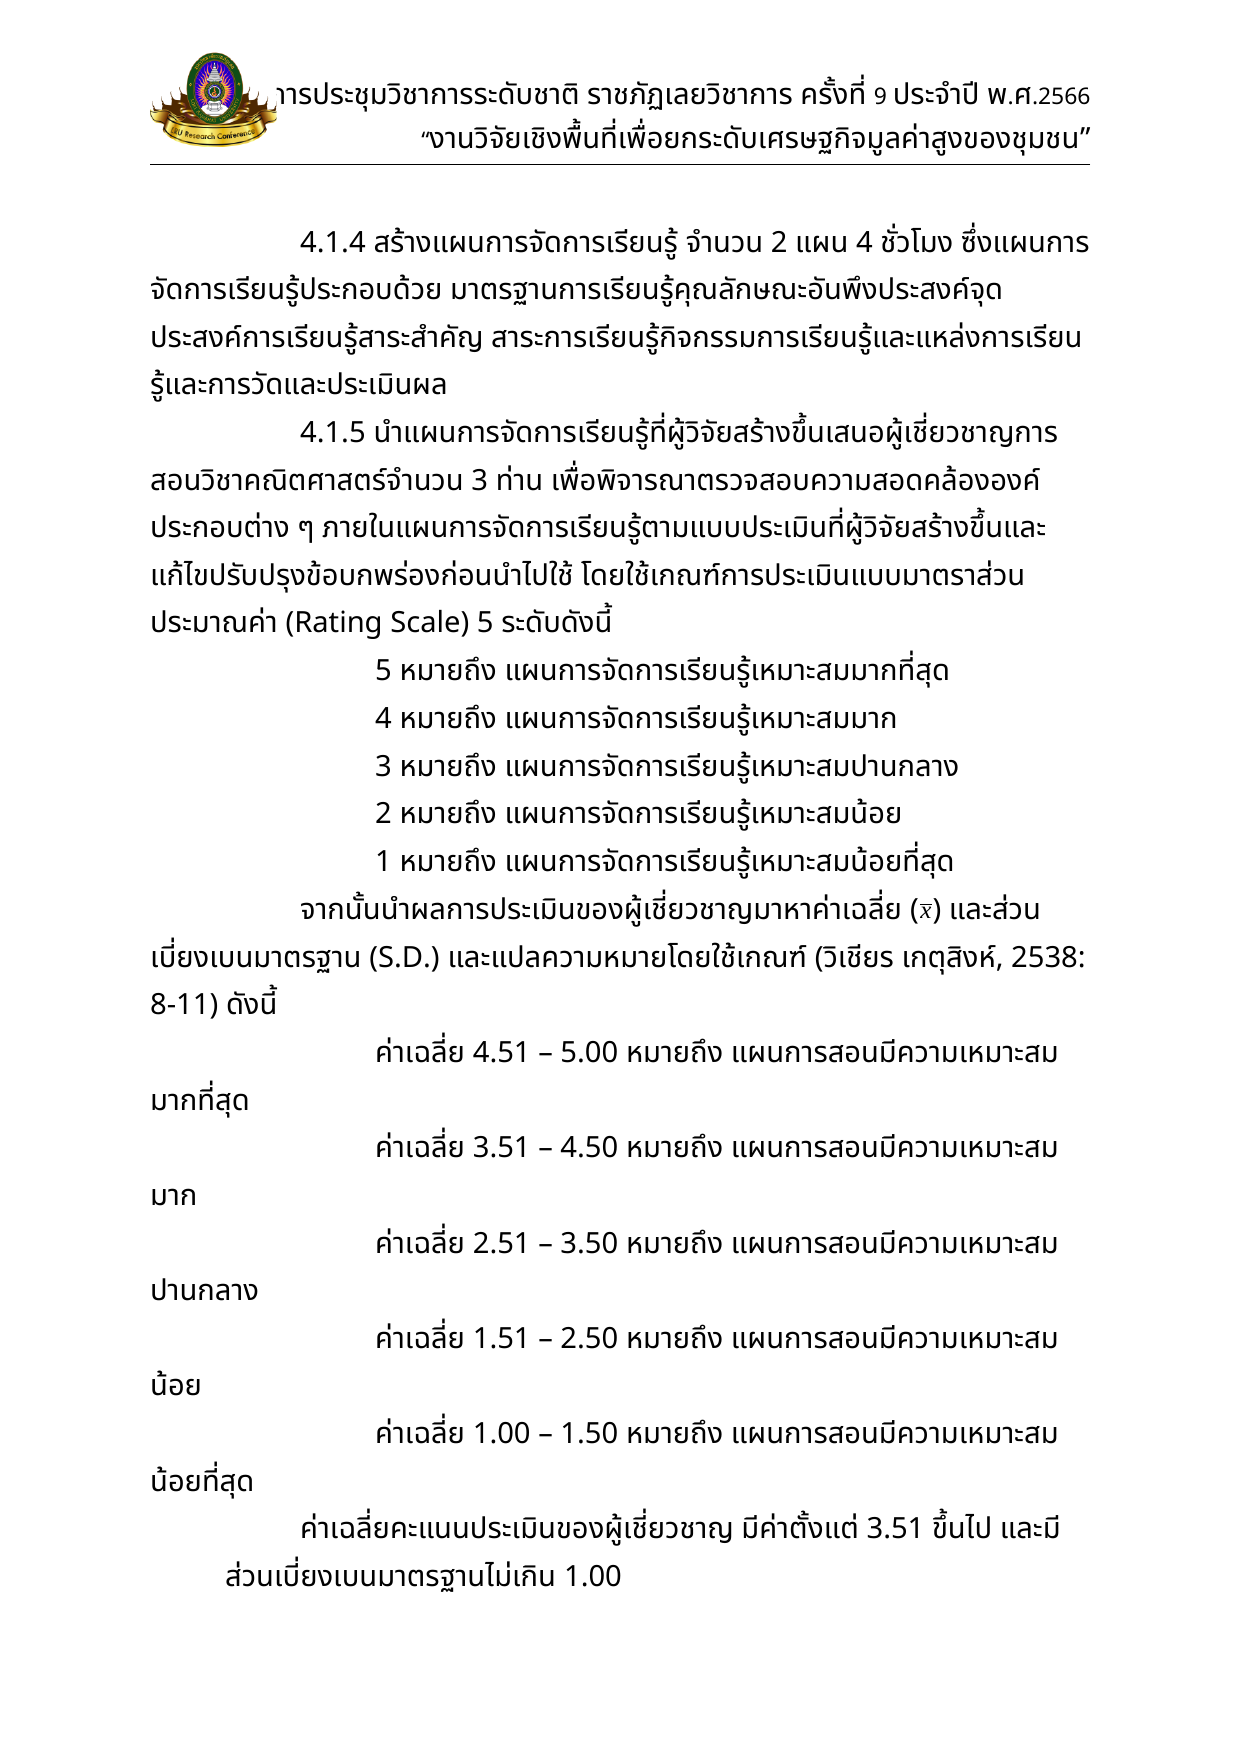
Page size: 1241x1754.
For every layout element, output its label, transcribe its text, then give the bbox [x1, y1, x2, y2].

text จากนั้นนำผลการประเมินของผู้เชี่ยวชาญมาหาค่าเฉลี่ย () และส่วนเบี่ยงเบนมาตรฐาน (S.D.) และแปลความหมายโดยใช้เกณฑ์ (วิเชียร เกตุสิงห์, 2538: 8-11) ดังนี้ [150, 888, 1090, 1028]
text ค่าเฉลี่ย 3.51 – 4.50 หมายถึง แผนการสอนมีความเหมาะสมมาก [150, 1127, 1090, 1218]
picture [148, 52, 277, 146]
text 4.1.4 สร้างแผนการจัดการเรียนรู้ จำนวน 2 แผน 4 ชั่วโมง ซึ่งแผนการจัดการเรียนรู้ประกอบด้วย มาตรฐานการเรียนรู้คุณลักษณะอันพึงประสงค์จุดประสงค์การเรียนรู้สาระสำคัญ สาระการเรียนรู้กิจกรรมการเรียนรู้และแหล่งการเรียนรู้และการวัดและประเมินผล [150, 221, 1090, 408]
text ค่าเฉลี่ย 4.51 – 5.00 หมายถึง แผนการสอนมีความเหมาะสมมากที่สุด [150, 1031, 1090, 1123]
text ค่าเฉลี่ยคะแนนประเมินของผู้เชี่ยวชาญ มีค่าตั้งแต่ 3.51 ขึ้นไป และมีส่วนเบี่ยงเบนมาตรฐานไม่เกิน 1.00 [225, 1507, 1090, 1599]
text 4.1.5 นำแผนการจัดการเรียนรู้ที่ผู้วิจัยสร้างขึ้นเสนอผู้เชี่ยวชาญการสอนวิชาคณิตศาสตร์จำนวน 3 ท่าน เพื่อพิจารณาตรวจสอบความสอดคล้ององค์ประกอบต่าง ๆ ภายในแผนการจัดการเรียนรู้ตามแบบประเมินที่ผู้วิจัยสร้างขึ้นและแก้ไขปรับปรุงข้อบกพร่องก่อนนำไปใช้ โดยใช้เกณฑ์การประเมินแบบมาตราส่วนประมาณค่า (Rating Scale) 5 ระดับดังนี้ [150, 411, 1090, 646]
text 5 หมายถึง แผนการจัดการเรียนรู้เหมาะสมมากที่สุด 4 หมายถึง แผนการจัดการเรียนรู้เหมาะสมมาก 3 หมายถึง แผนการจัดการเรียนรู้เหมาะสมปานกลาง 2 หมายถึง แผนการจัดการเรียนรู้เหมาะสมน้อย 1 หมายถึง แผนการจัดการเรียนรู้เหมาะสมน้อยที่สุด [150, 649, 1090, 885]
text ค่าเฉลี่ย 2.51 – 3.50 หมายถึง แผนการสอนมีความเหมาะสมปานกลาง [150, 1222, 1090, 1314]
text ค่าเฉลี่ย 1.51 – 2.50 หมายถึง แผนการสอนมีความเหมาะสมน้อย [150, 1317, 1090, 1409]
text ค่าเฉลี่ย 1.00 – 1.50 หมายถึง แผนการสอนมีความเหมาะสมน้อยที่สุด [150, 1412, 1090, 1504]
